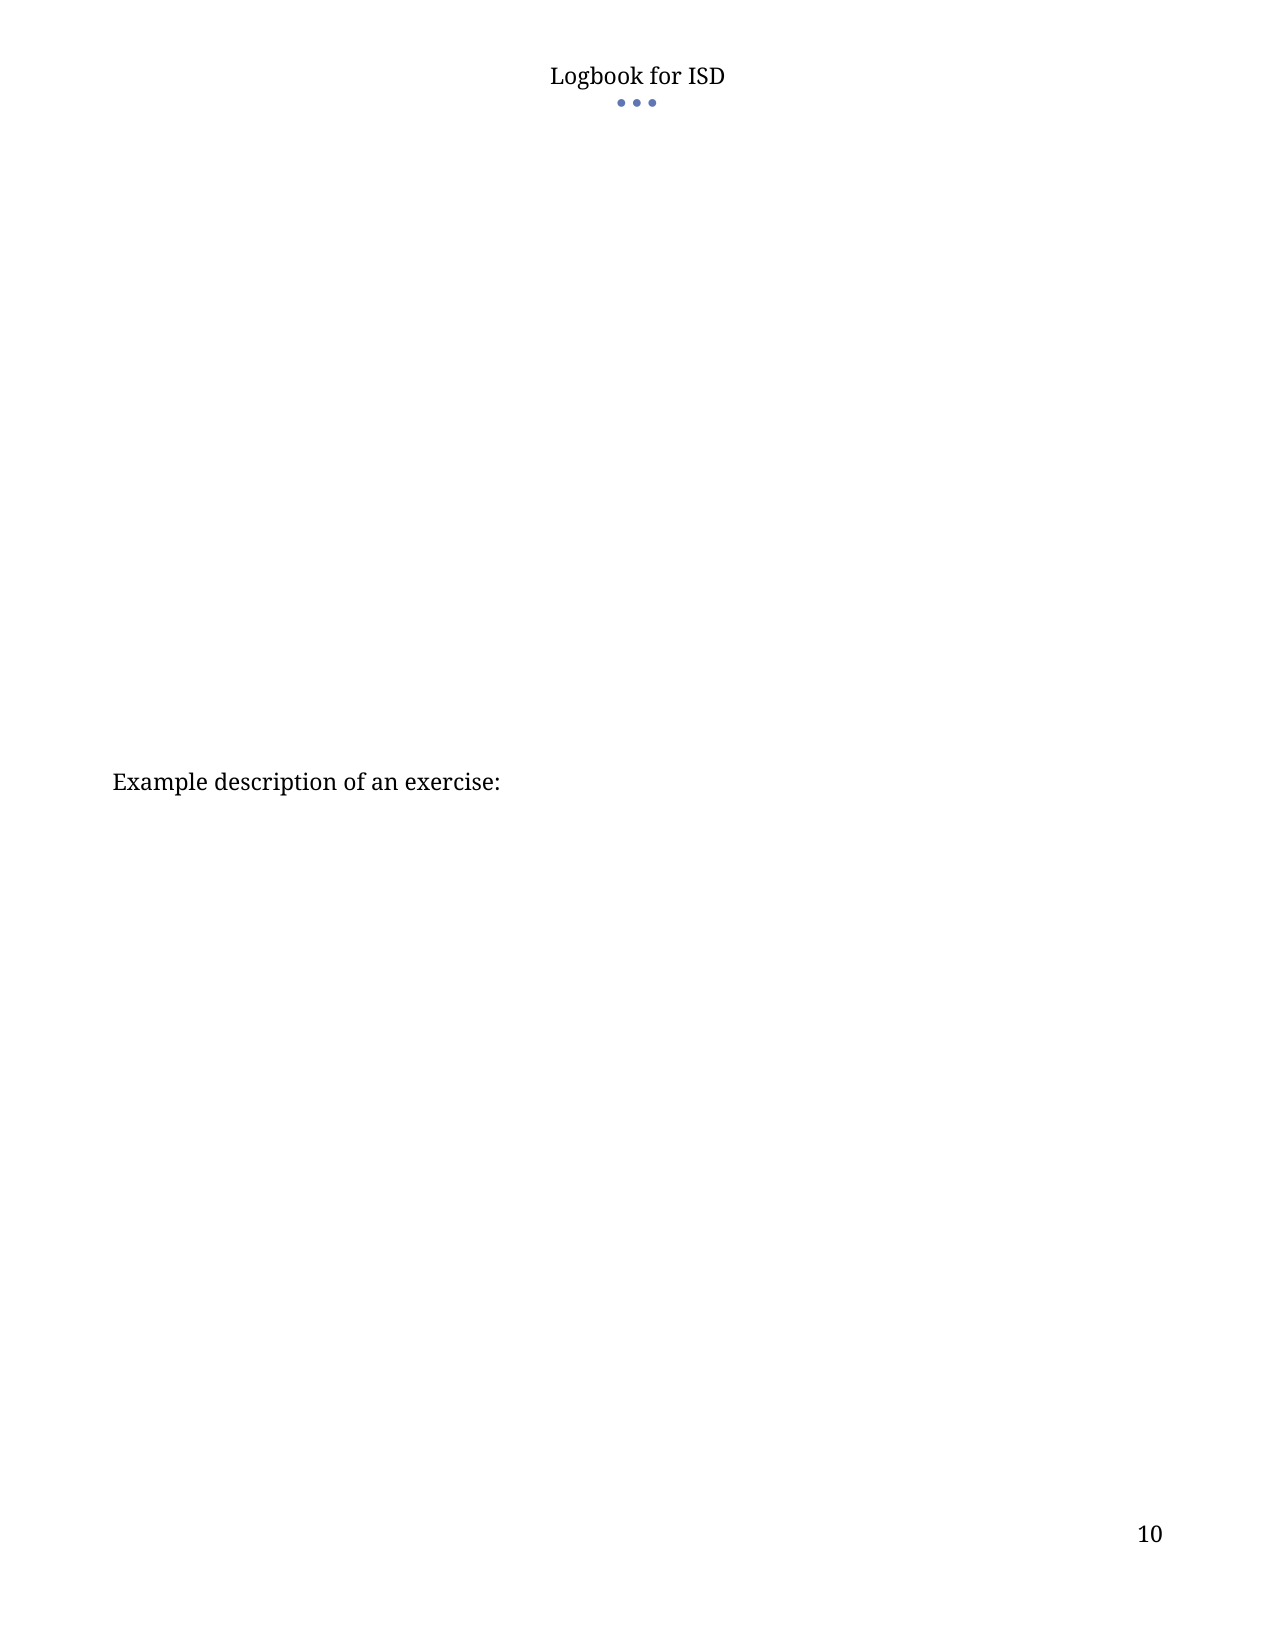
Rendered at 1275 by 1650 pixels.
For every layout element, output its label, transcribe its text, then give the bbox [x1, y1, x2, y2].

text Example description of an exercise: [112, 766, 1162, 797]
